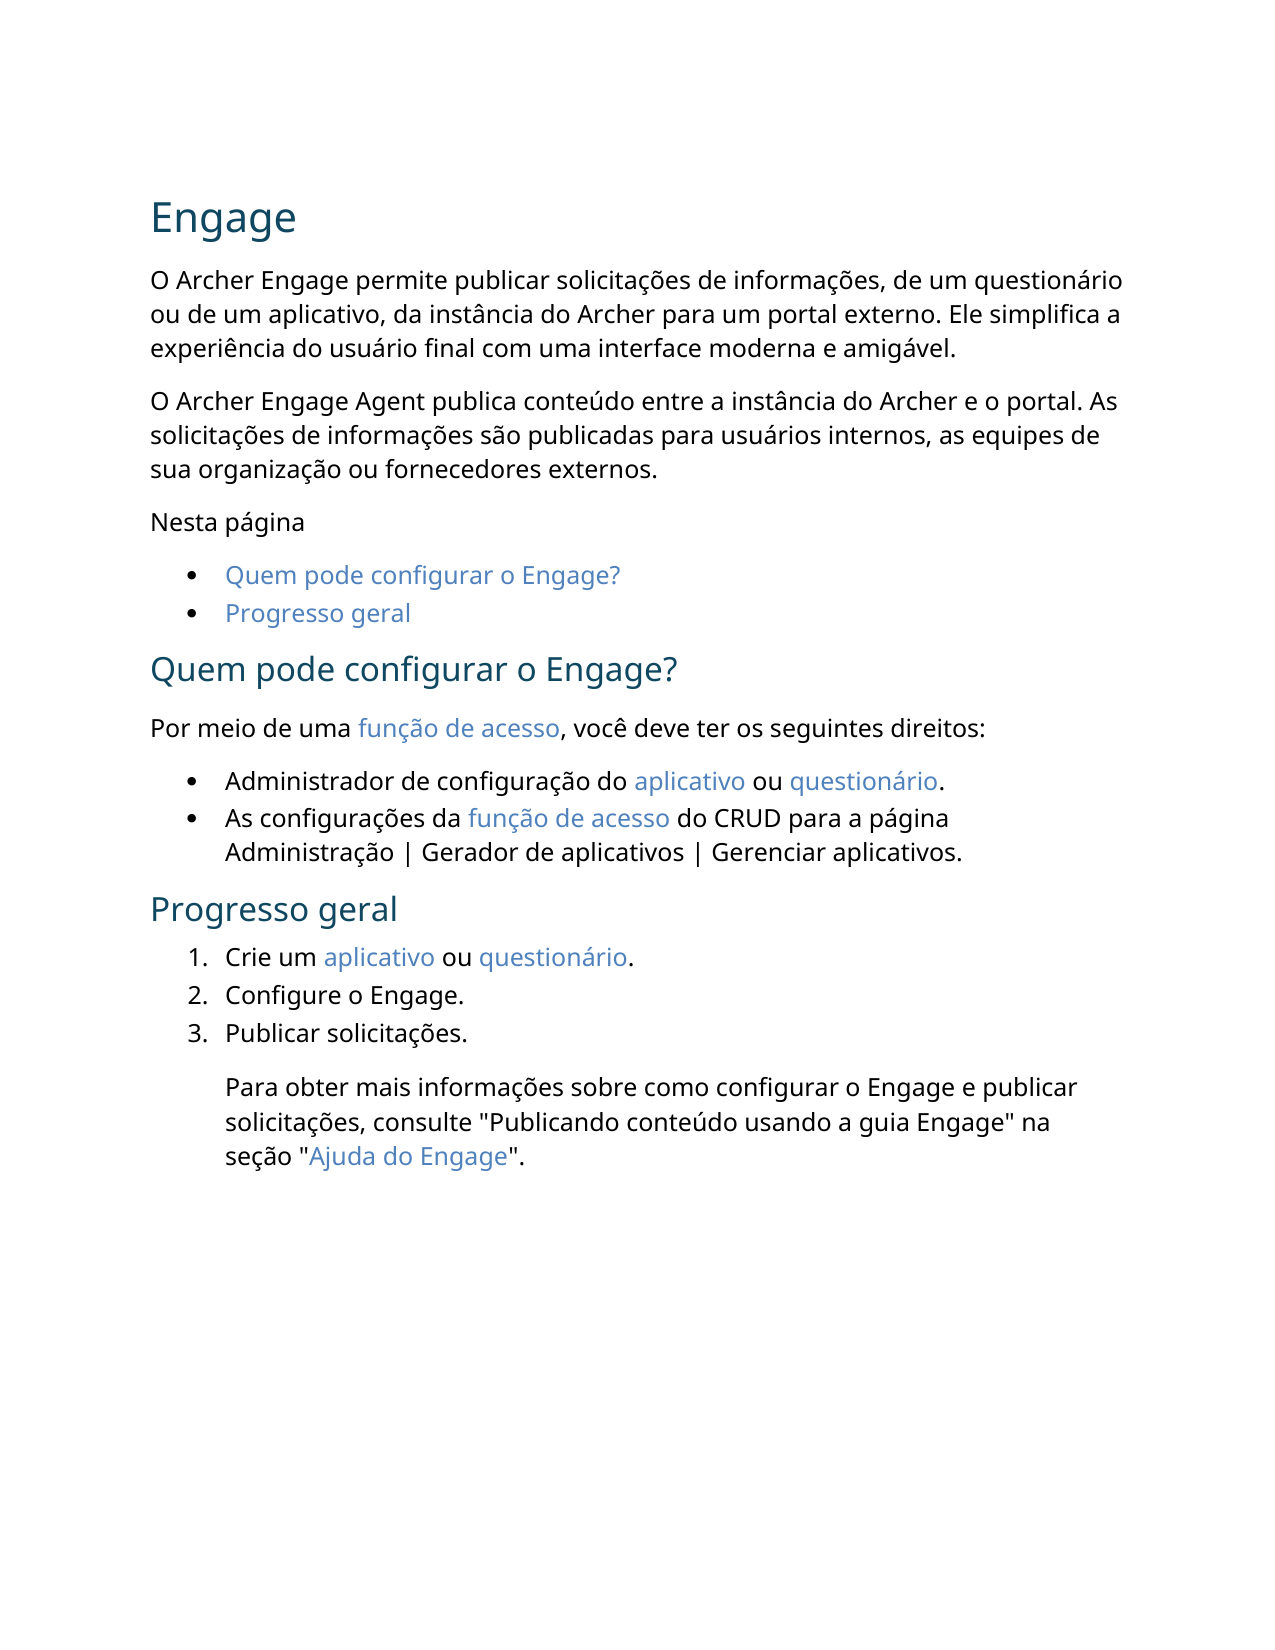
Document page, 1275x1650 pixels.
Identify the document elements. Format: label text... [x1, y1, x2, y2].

list Progresso geral [187, 596, 1125, 629]
text O Archer Engage permite publicar solicitações de informações, de um questionário ou de um aplicativo, da instância do Archer para um portal externo. Ele simplifica a experiência do usuário final com uma interface moderna e amigável. [150, 263, 1125, 365]
list Configure o Engage. [187, 977, 1125, 1011]
text Por meio de uma função de acesso, você deve ter os seguintes direitos: [150, 710, 1125, 744]
list Para obter mais informações sobre como configurar o Engage e publicar solicitações, consulte "Publicando conteúdo usando a guia Engage" na seção "Ajuda do Engage". [187, 1070, 1125, 1172]
subtitle Quem pode configurar o Engage? [150, 646, 1125, 692]
list Crie um aplicativo ou questionário. [187, 939, 1125, 974]
subtitle Engage [150, 187, 1125, 244]
list Publicar solicitações. [187, 1015, 1125, 1049]
subtitle Progresso geral [150, 886, 1125, 931]
list Quem pode configurar o Engage? [187, 558, 1125, 592]
text O Archer Engage Agent publica conteúdo entre a instância do Archer e o portal. As solicitações de informações são publicadas para usuários internos, as equipes de sua organização ou fornecedores externos. [150, 384, 1125, 486]
list Administrador de configuração do aplicativo ou questionário. [187, 763, 1125, 797]
text Nesta página [150, 505, 1125, 539]
list As configurações da função de acesso do CRUD para a página Administração | Gerador de aplicativos | Gerenciar aplicativos. [187, 801, 1125, 869]
